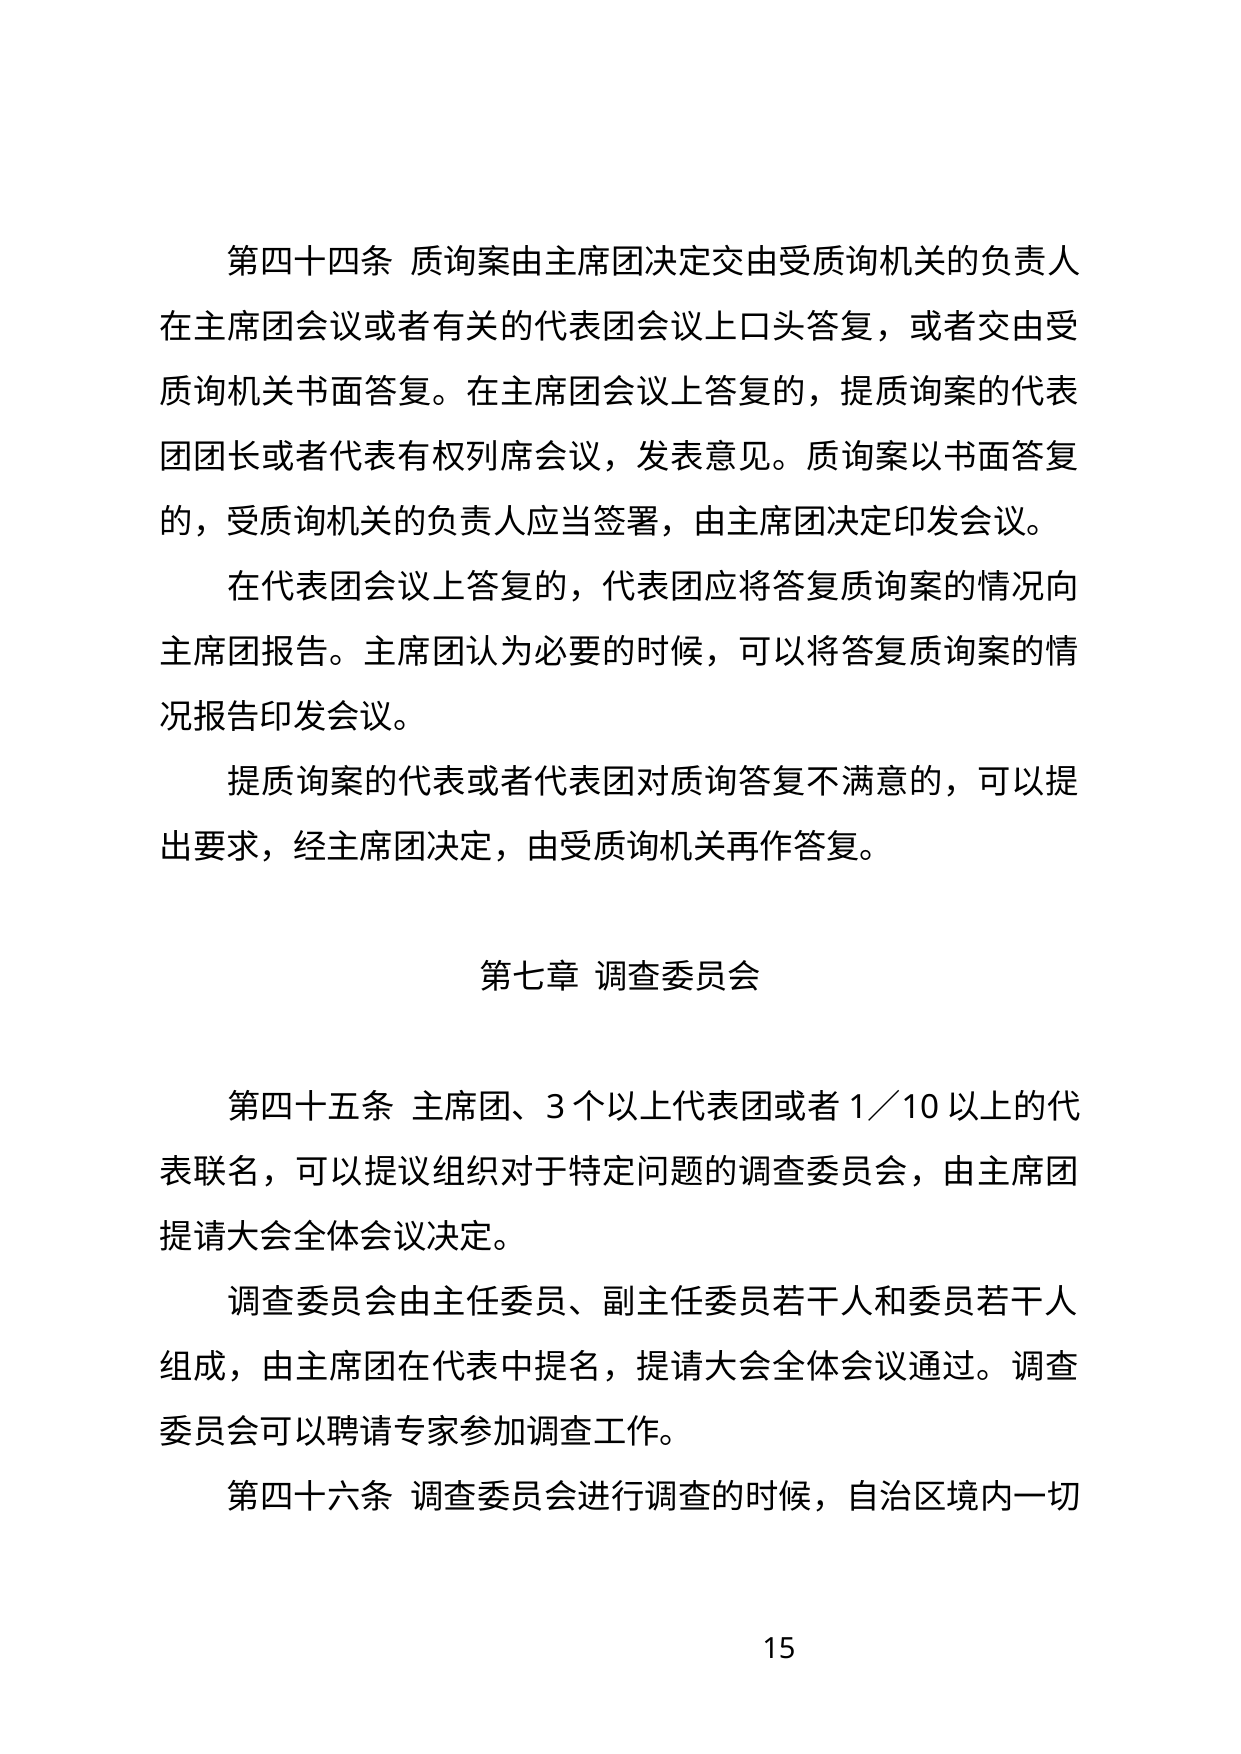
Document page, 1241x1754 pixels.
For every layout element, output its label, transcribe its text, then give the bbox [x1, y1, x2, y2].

text 第七章 调查委员会 [159, 877, 1081, 1007]
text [159, 227, 1081, 877]
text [159, 1007, 1081, 1527]
